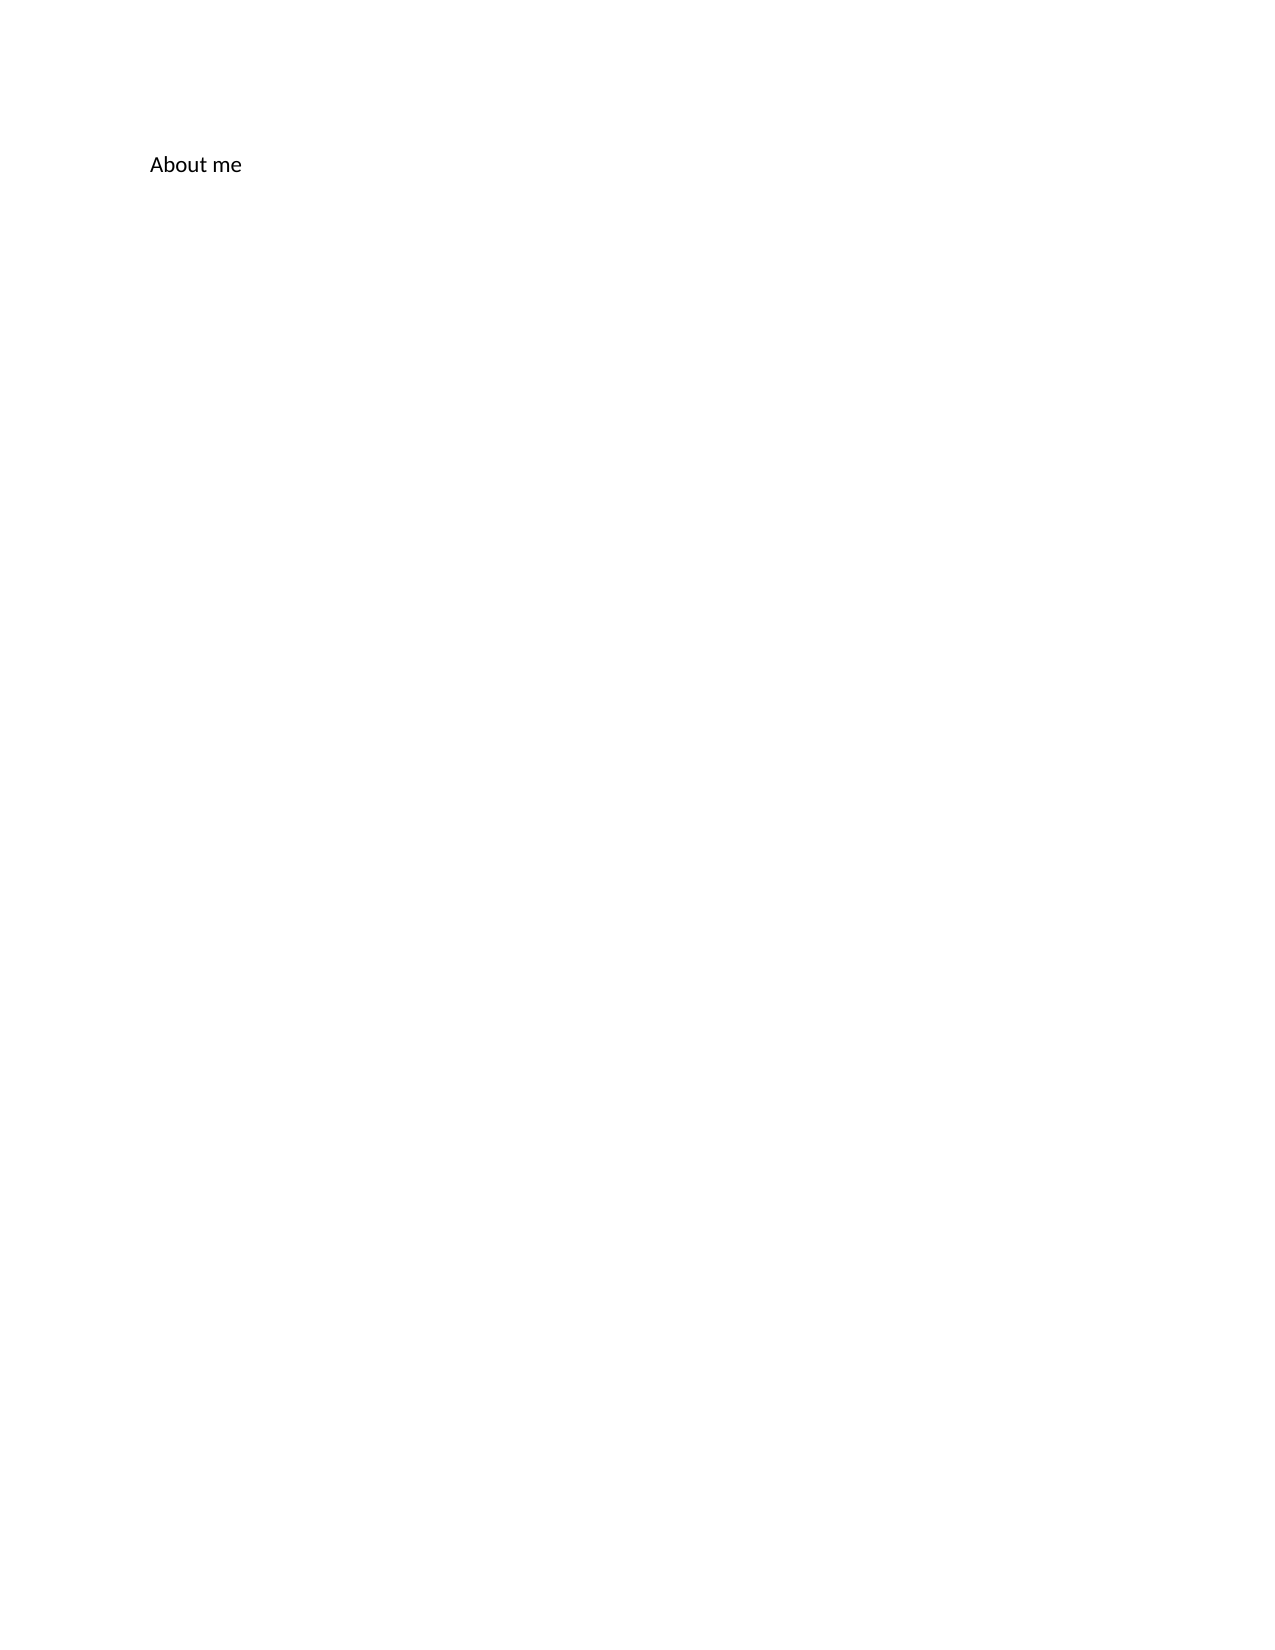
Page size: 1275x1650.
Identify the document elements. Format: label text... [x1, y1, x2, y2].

text About me [150, 150, 1125, 178]
